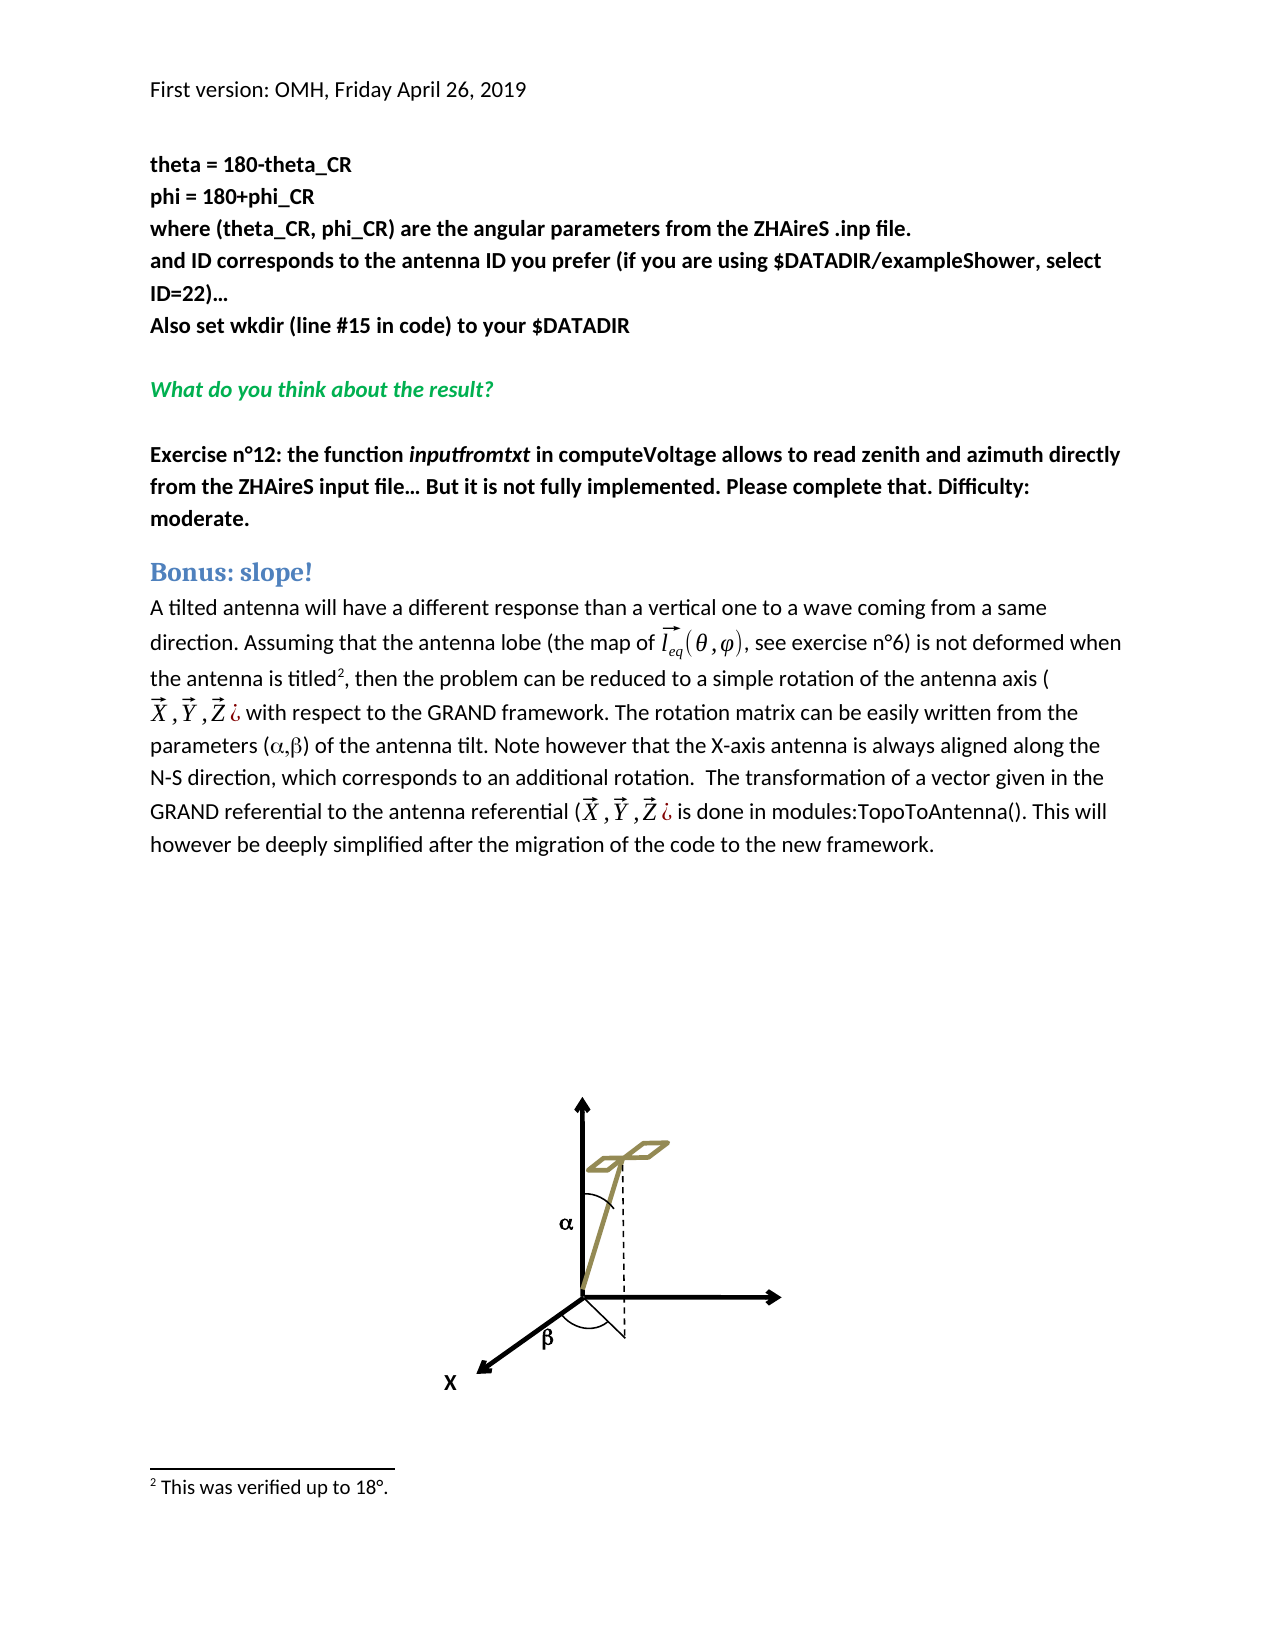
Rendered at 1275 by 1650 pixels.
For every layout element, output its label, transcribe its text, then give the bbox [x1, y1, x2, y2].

text and ID corresponds to the antenna ID you prefer (if you are using $DATADIR/exampleShower, select ID=22)… [150, 247, 1125, 307]
text Also set wkdir (line #15 in code) to your $DATADIR [150, 311, 1125, 339]
text theta = 180-theta_CR [150, 150, 1125, 178]
text phi = 180+phi_CR [150, 182, 1125, 210]
text Exercise n°12: the function inputfromtxt in computeVoltage allows to read zenith and azimuth directly from the ZHAireS input file… But it is not fully implemented. Please complete that. Difficulty: moderate. [150, 440, 1125, 532]
subtitle Bonus: slope! [150, 557, 1125, 588]
text where (theta_CR, phi_CR) are the angular parameters from the ZHAireS .inp file. [150, 214, 1125, 242]
text A tilted antenna will have a different response than a vertical one to a wave coming from a same direction. Assuming that the antenna lobe (the map of , see exercise n°6) is not deformed when the antenna is titled, then the problem can be reduced to a simple rotation of the antenna axis ( with respect to the GRAND framework. The rotation matrix can be easily written from the parameters () of the antenna tilt. Note however that the X-axis antenna is always aligned along the N-S direction, which corresponds to an additional rotation. The transformation of a vector given in the GRAND referential to the antenna referential ( is done in modules:TopoToAntenna(). This will however be deeply simplified after the migration of the code to the new framework. [150, 593, 1125, 858]
text What do you think about the result? [150, 375, 1125, 403]
